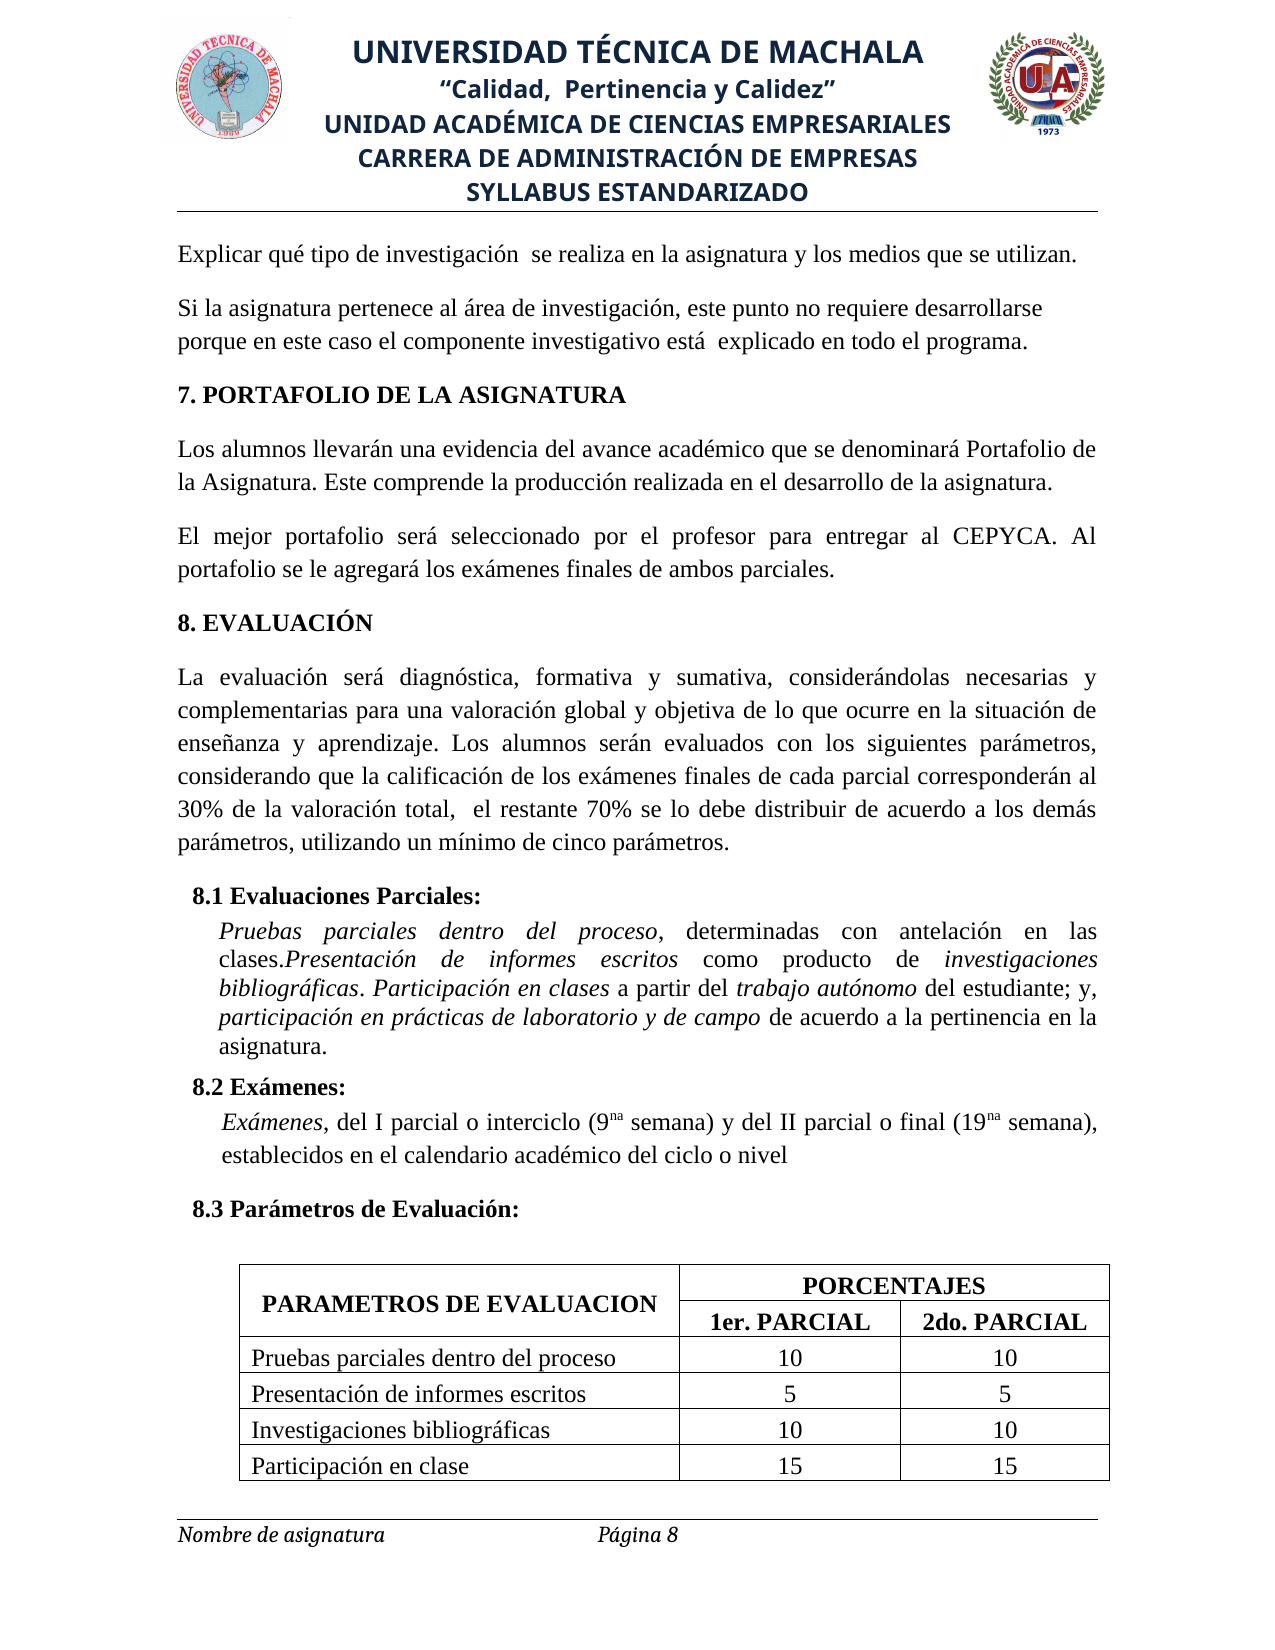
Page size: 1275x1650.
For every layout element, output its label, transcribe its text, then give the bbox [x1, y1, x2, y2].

table_header PORCENTAJES [680, 1265, 1109, 1300]
table_cell 15 [901, 1445, 1109, 1480]
text 8.3 Parámetros de Evaluación: [192, 1194, 1098, 1223]
text Exámenes, del I parcial o interciclo (9na semana) y del II parcial o final (19na semana), establecidos en el calendario académico del ciclo o nivel [221, 1107, 1098, 1169]
text 8. EVALUACIÓN [177, 608, 1098, 637]
table_cell Investigaciones bibliográficas [240, 1409, 679, 1444]
text 7. PORTAFOLIO DE LA ASIGNATURA [177, 380, 1098, 409]
table_cell 10 [901, 1337, 1109, 1372]
table_cell 10 [680, 1337, 900, 1372]
table_cell 5 [680, 1373, 900, 1408]
picture [989, 32, 1105, 144]
text Explicar qué tipo de investigación se realiza en la asignatura y los medios que se utilizan. [177, 239, 1098, 268]
table_cell 2do. PARCIAL [901, 1301, 1109, 1336]
text Los alumnos llevarán una evidencia del avance académico que se denominará Portafolio de la Asignatura. Este comprende la producción realizada en el desarrollo de la asignatura. [177, 434, 1098, 496]
table_cell Pruebas parciales dentro del proceso [240, 1337, 679, 1372]
table_cell 1er. PARCIAL [680, 1301, 900, 1336]
table_cell Presentación de informes escritos [240, 1373, 679, 1408]
table_cell Participación en clase [240, 1445, 679, 1480]
text El mejor portafolio será seleccionado por el profesor para entregar al CEPYCA. Al portafolio se le agregará los exámenes finales de ambos parciales. [177, 521, 1098, 583]
table_cell 5 [901, 1373, 1109, 1408]
picture [161, 17, 293, 144]
text 8.2 Exámenes: [192, 1072, 1098, 1101]
text La evaluación será diagnóstica, formativa y sumativa, considerándolas necesarias y complementarias para una valoración global y objetiva de lo que ocurre en la situación de enseñanza y aprendizaje. Los alumnos serán evaluados con los siguientes parámetros, considerando que la calificación de los exámenes finales de cada parcial corresponderán al 30% de la valoración total, el restante 70% se lo debe distribuir de acuerdo a los demás parámetros, utilizando un mínimo de cinco parámetros. [177, 662, 1098, 856]
table_cell 10 [901, 1409, 1109, 1444]
table_header PARAMETROS DE EVALUACION [240, 1265, 679, 1336]
text 8.1 Evaluaciones Parciales: [192, 881, 1098, 909]
table_cell 10 [680, 1409, 900, 1444]
text Si la asignatura pertenece al área de investigación, este punto no requiere desarrollarse porque en este caso el componente investigativo está explicado en todo el programa. [177, 293, 1098, 355]
table_cell 15 [680, 1445, 900, 1480]
text Pruebas parciales dentro del proceso, determinadas con antelación en las clases.Presentación de informes escritos como producto de investigaciones bibliográficas. Participación en clases a partir del trabajo autónomo del estudiante; y, participación en prácticas de laboratorio y de campo de acuerdo a la pertinencia en la asignatura. [218, 916, 1098, 1059]
